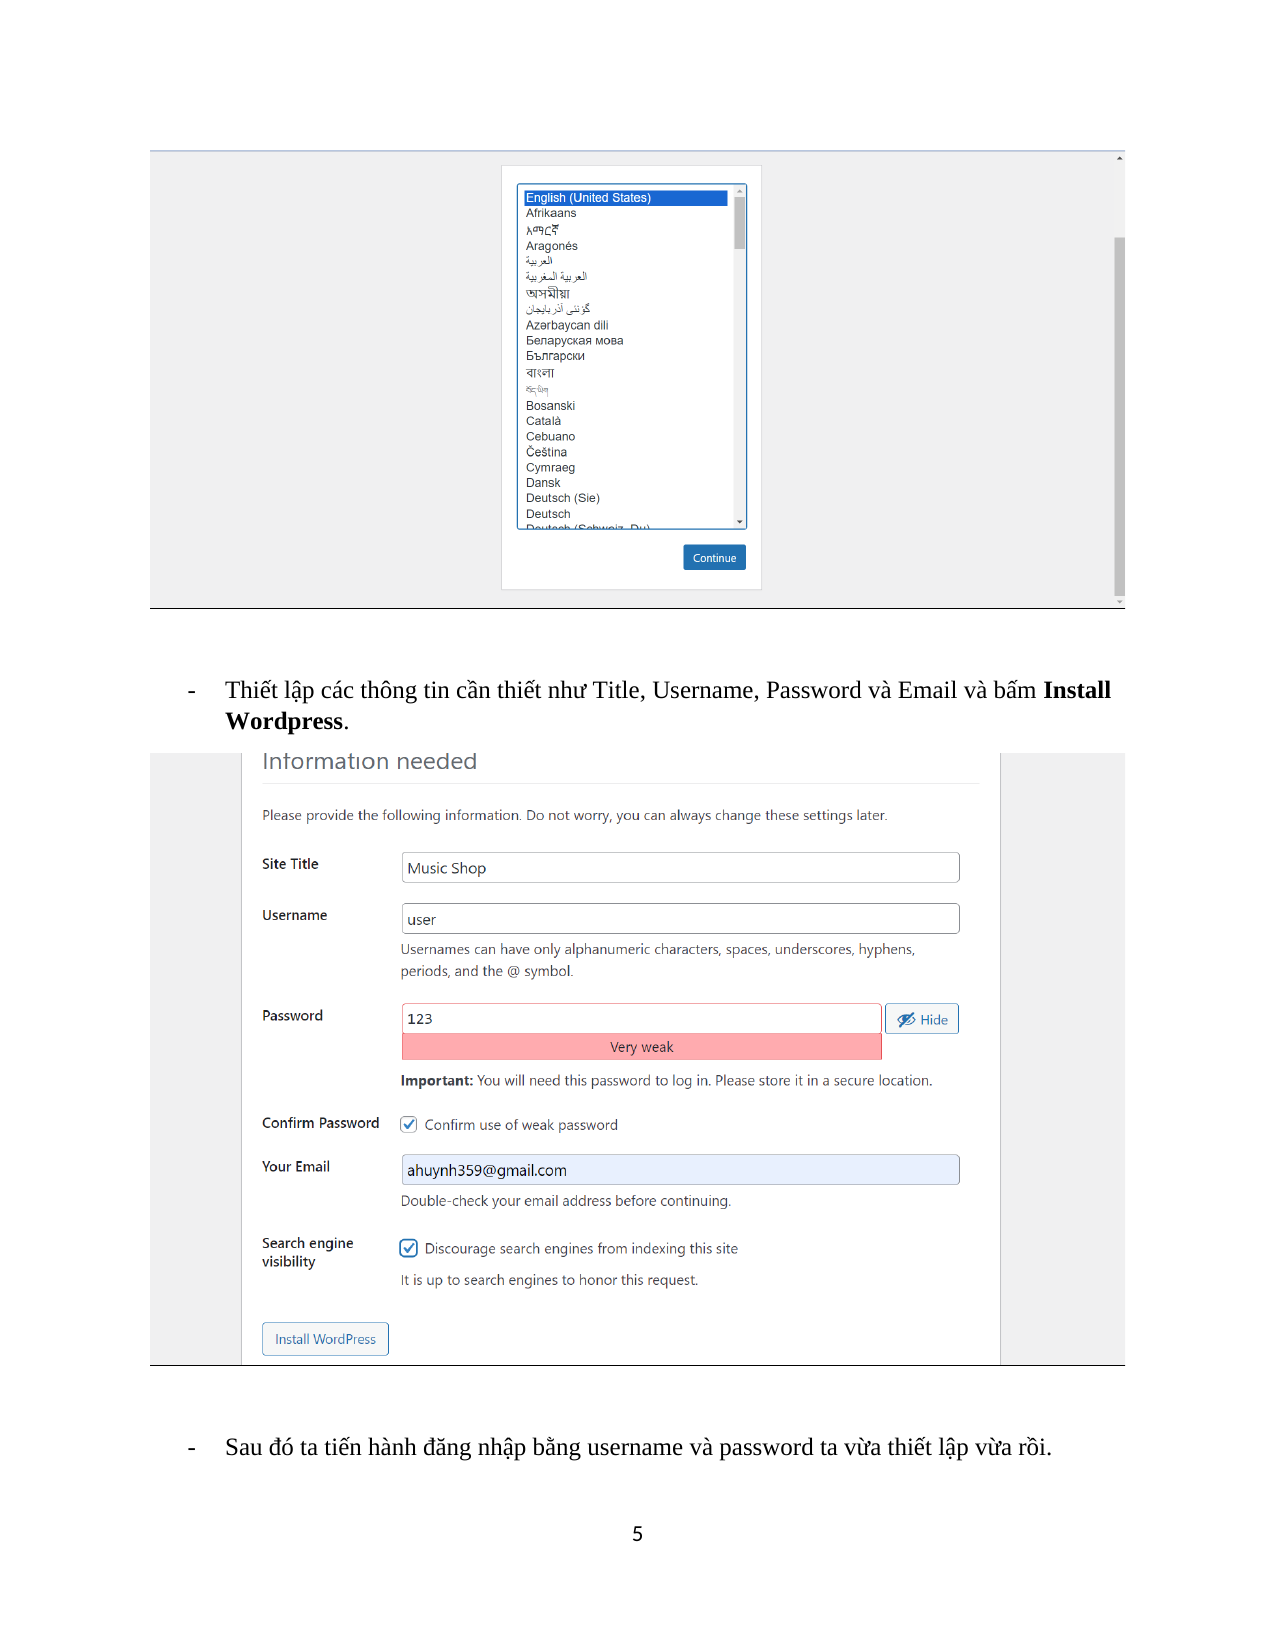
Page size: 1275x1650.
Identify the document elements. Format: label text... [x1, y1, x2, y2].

list Sau đó ta tiến hành đăng nhập bằng username và password ta vừa thiết lập vừa rồi. [187, 1432, 1125, 1461]
picture [150, 753, 1125, 1366]
list Thiết lập các thông tin cần thiết như Title, Username, Password và Email và bấm Install Wordpress. [187, 675, 1125, 735]
picture [150, 150, 1125, 609]
